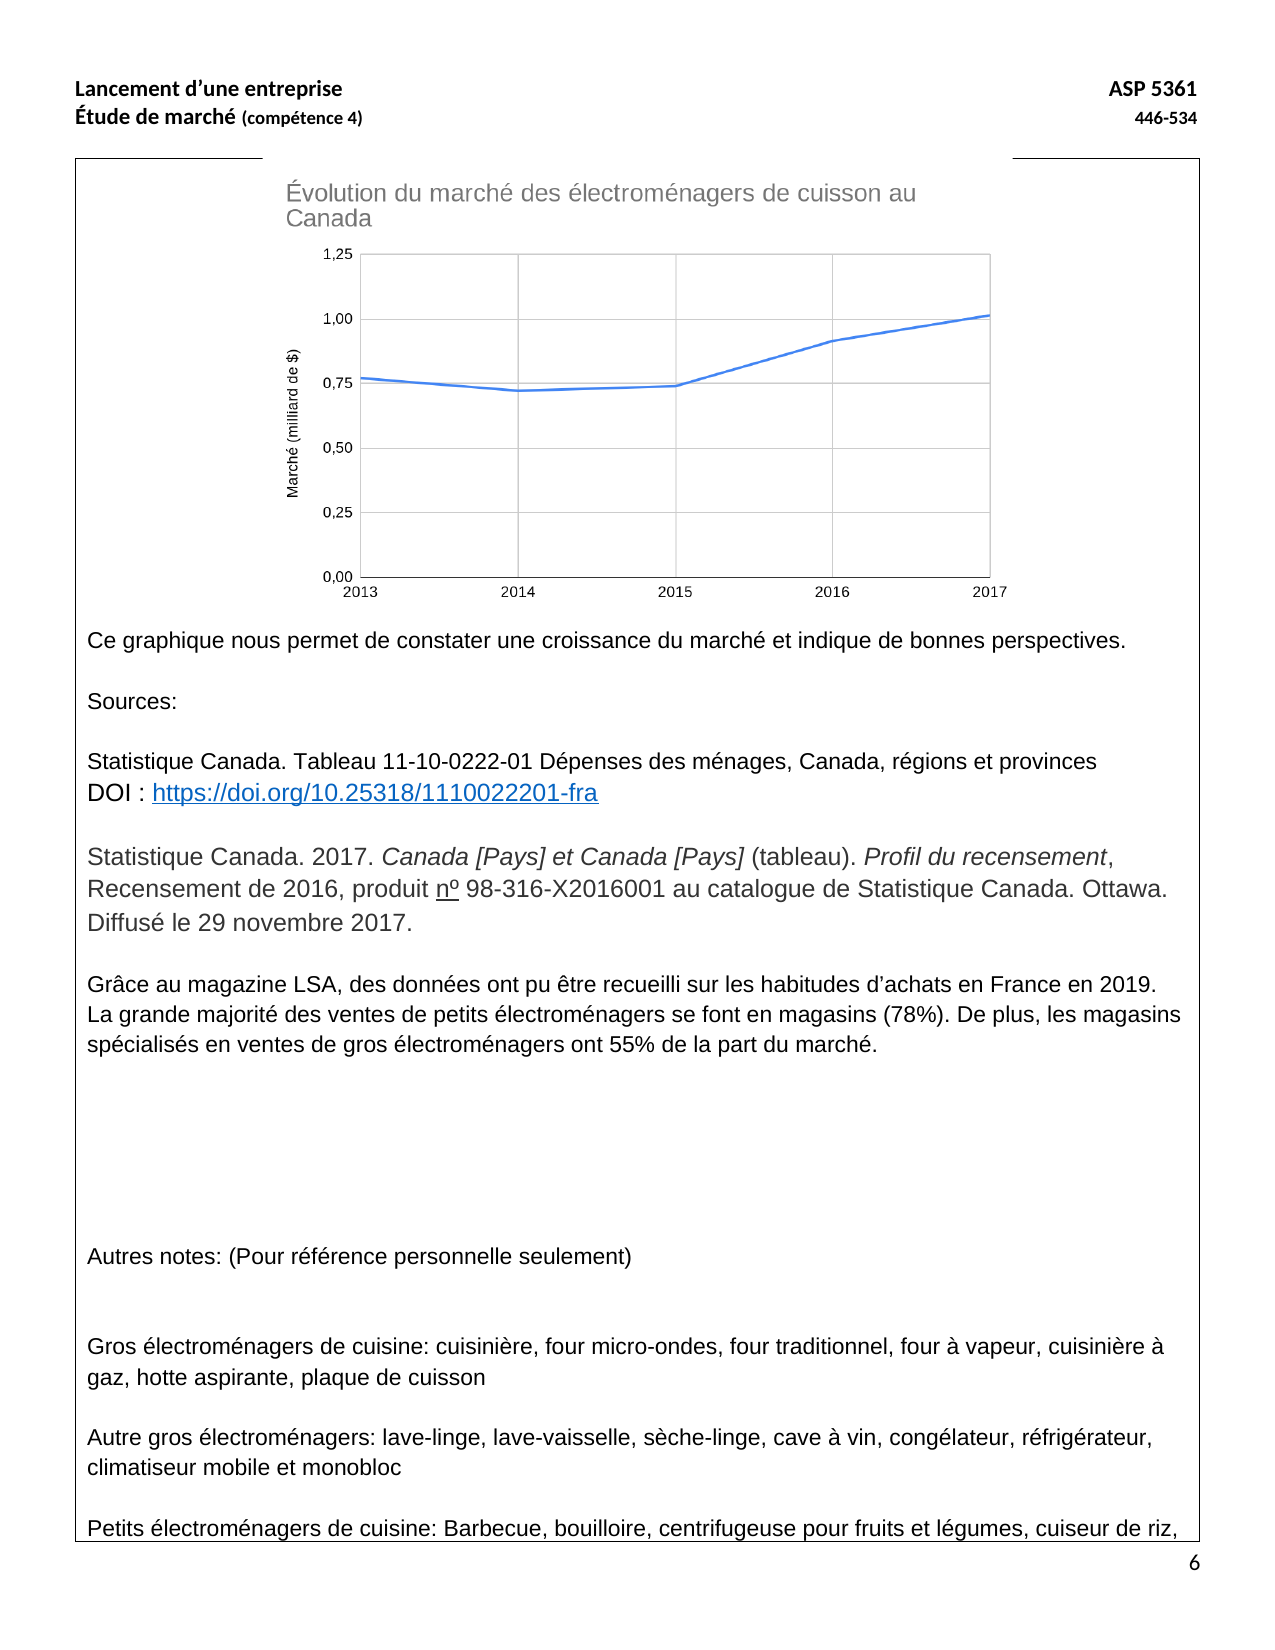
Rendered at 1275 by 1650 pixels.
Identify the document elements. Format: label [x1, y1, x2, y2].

table_cell [76, 159, 1199, 1541]
